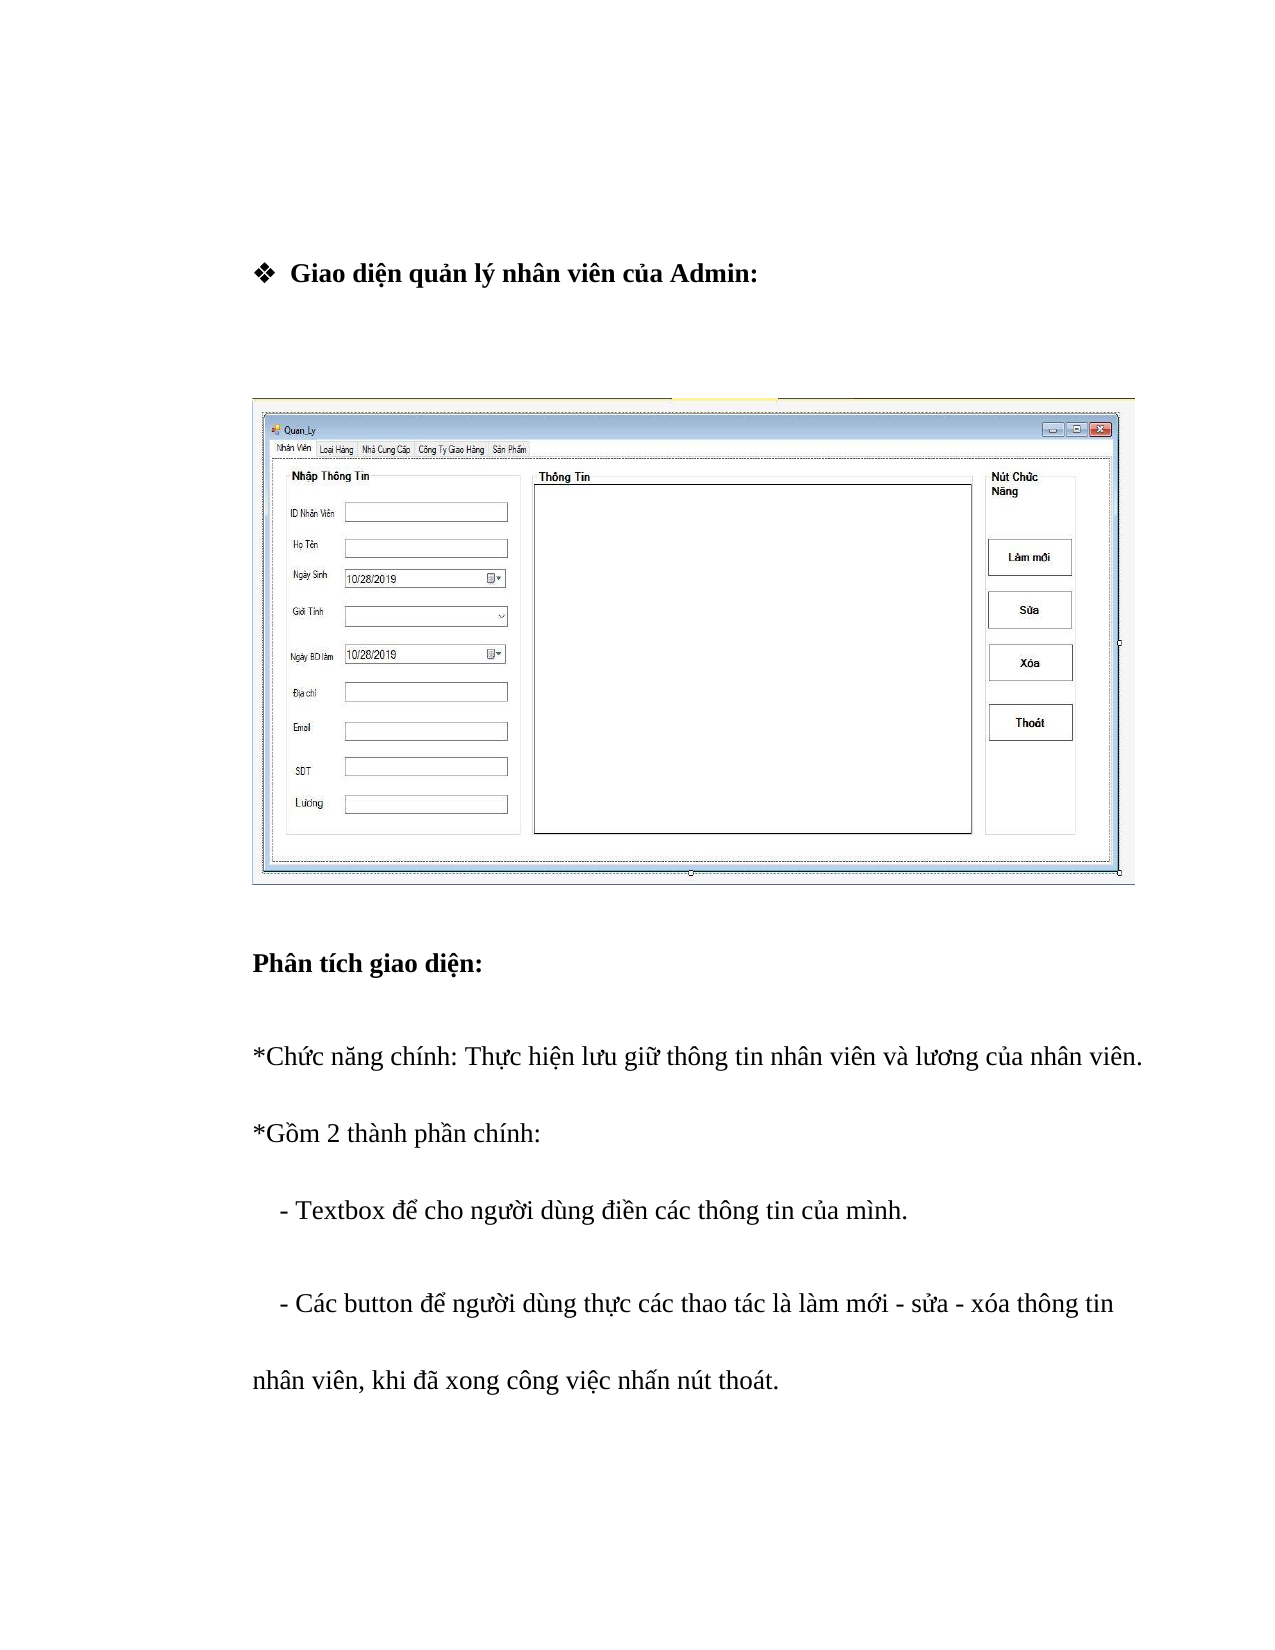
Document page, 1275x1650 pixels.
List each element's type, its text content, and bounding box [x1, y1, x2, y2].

list Giao diện quản lý nhân viên của Admin: [252, 212, 1157, 288]
text Phân tích giao diện: [252, 901, 1157, 978]
text - Các button để người dùng thực các thao tác là làm mới - sửa - xóa thông tin nhân viên, khi đã xong công việc nhấn nút thoát. [252, 1242, 1157, 1395]
list *Gồm 2 thành phần chính: [252, 1071, 1157, 1148]
picture [252, 398, 1135, 885]
list - Textbox để cho người dùng điền các thông tin của mình. [252, 1148, 1157, 1225]
list *Chức năng chính: Thực hiện lưu giữ thông tin nhân viên và lương của nhân viên. [252, 994, 1157, 1071]
